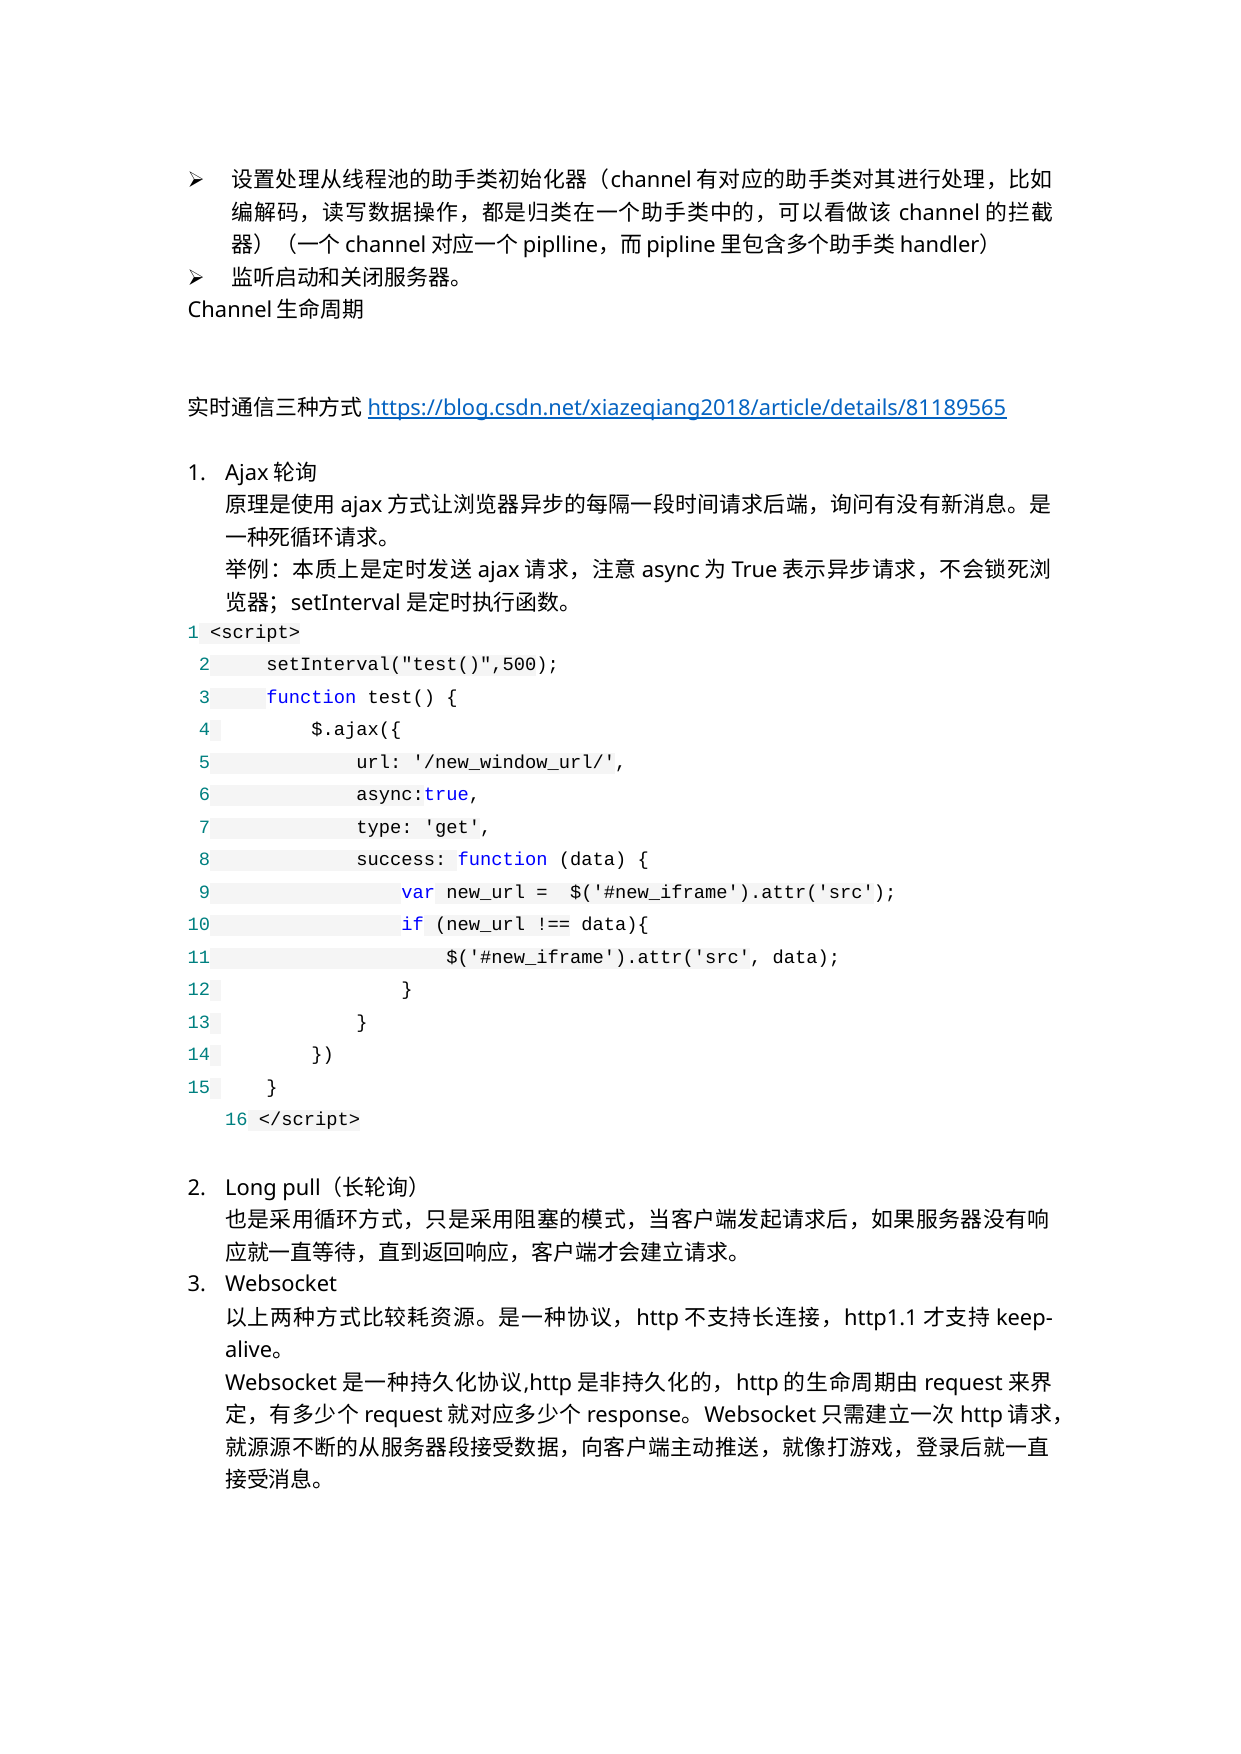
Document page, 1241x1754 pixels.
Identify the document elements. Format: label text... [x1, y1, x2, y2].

text 9 var new_url = $('#new_iframe').attr('src'); [187, 877, 1053, 909]
text 实时通信三种方式 https://blog.csdn.net/xiazeqiang2018/article/details/81189565 [187, 389, 1053, 422]
text Channel生命周期 [187, 292, 1053, 324]
text 3 function test() { [187, 682, 1053, 714]
text 12 } [187, 974, 1053, 1007]
text 5 url: '/new_window_url/', [187, 747, 1053, 779]
list 举例：本质上是定时发送ajax请求，注意async为True表示异步请求，不会锁死浏览器；setInterval 是定时执行函数。 [225, 552, 1053, 617]
list 16 </script> [225, 1104, 1053, 1137]
text 13 } [187, 1007, 1053, 1039]
list Long pull（长轮询） [187, 1169, 1053, 1202]
text 1 <script> [187, 617, 1053, 649]
list 原理是使用ajax方式让浏览器异步的每隔一段时间请求后端，询问有没有新消息。是一种死循环请求。 [225, 487, 1053, 552]
text 10 if (new_url !== data){ [187, 909, 1053, 942]
list 也是采用循环方式，只是采用阻塞的模式，当客户端发起请求后，如果服务器没有响应就一直等待，直到返回响应，客户端才会建立请求。 [225, 1202, 1053, 1267]
text 11 $('#new_iframe').attr('src', data); [187, 942, 1053, 974]
text 7 type: 'get', [187, 812, 1053, 844]
list 设置处理从线程池的助手类初始化器（channel有对应的助手类对其进行处理，比如编解码，读写数据操作，都是归类在一个助手类中的，可以看做该channel的拦截器）（一个channel对应一个piplline，而pipline里包含多个助手类handler） [187, 162, 1053, 259]
text 14 }) [187, 1039, 1053, 1072]
list Ajax轮询 [187, 454, 1053, 487]
text 15 } [187, 1072, 1053, 1104]
text 6 async:true, [187, 779, 1053, 812]
text 4 $.ajax({ [187, 714, 1053, 747]
list 监听启动和关闭服务器。 [187, 259, 1053, 292]
text 以上两种方式比较耗资源。是一种协议，http不支持长连接，http1.1才支持keep-alive。 [225, 1299, 1053, 1364]
text 8 success: function (data) { [187, 844, 1053, 877]
text 2 setInterval("test()",500); [187, 649, 1053, 682]
text Websocket是一种持久化协议,http是非持久化的，http的生命周期由request来界定，有多少个request就对应多少个response。Websocket只需建立一次http请求，就源源不断的从服务器段接受数据，向客户端主动推送，就像打游戏，登录后就一直接受消息。 [225, 1364, 1053, 1494]
list Websocket [187, 1267, 1053, 1299]
